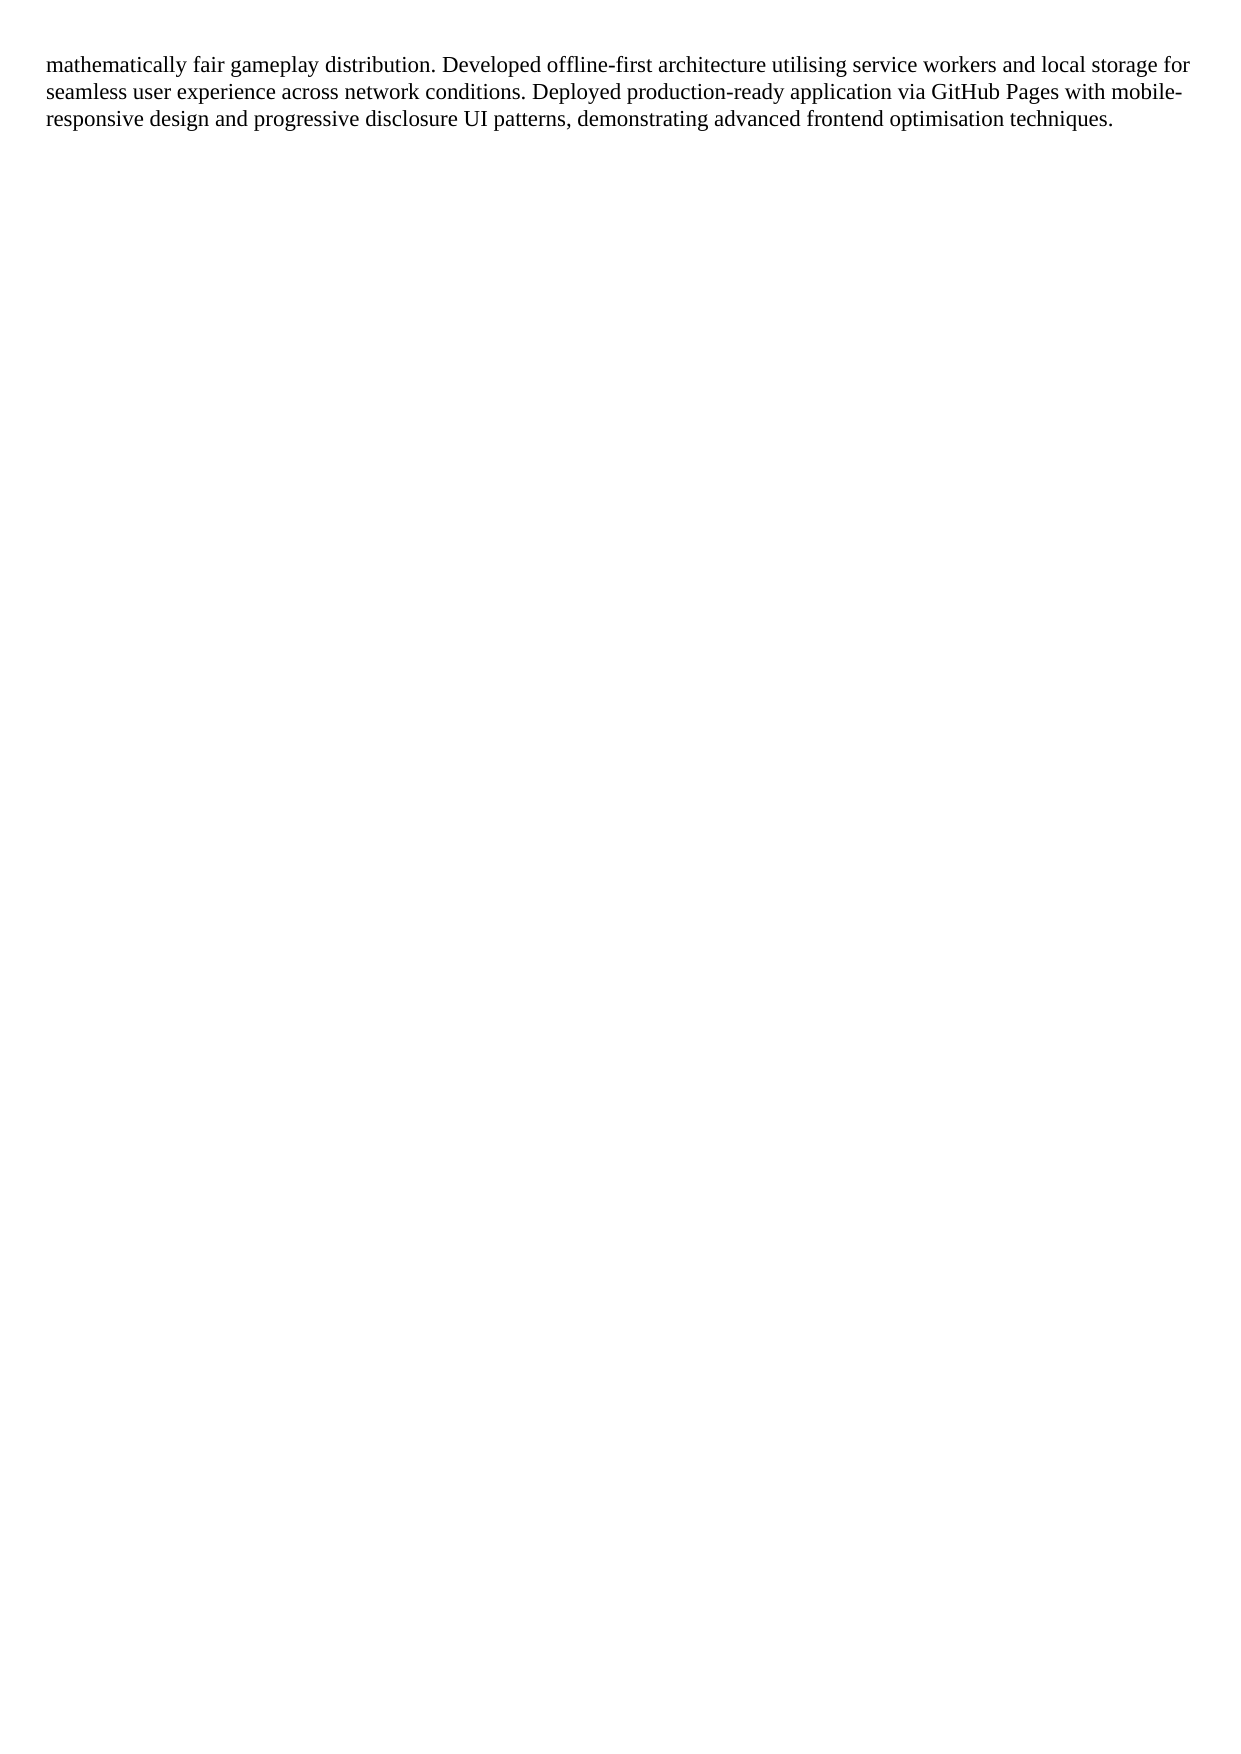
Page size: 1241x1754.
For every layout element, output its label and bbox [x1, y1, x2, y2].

text [46, 50, 1194, 131]
